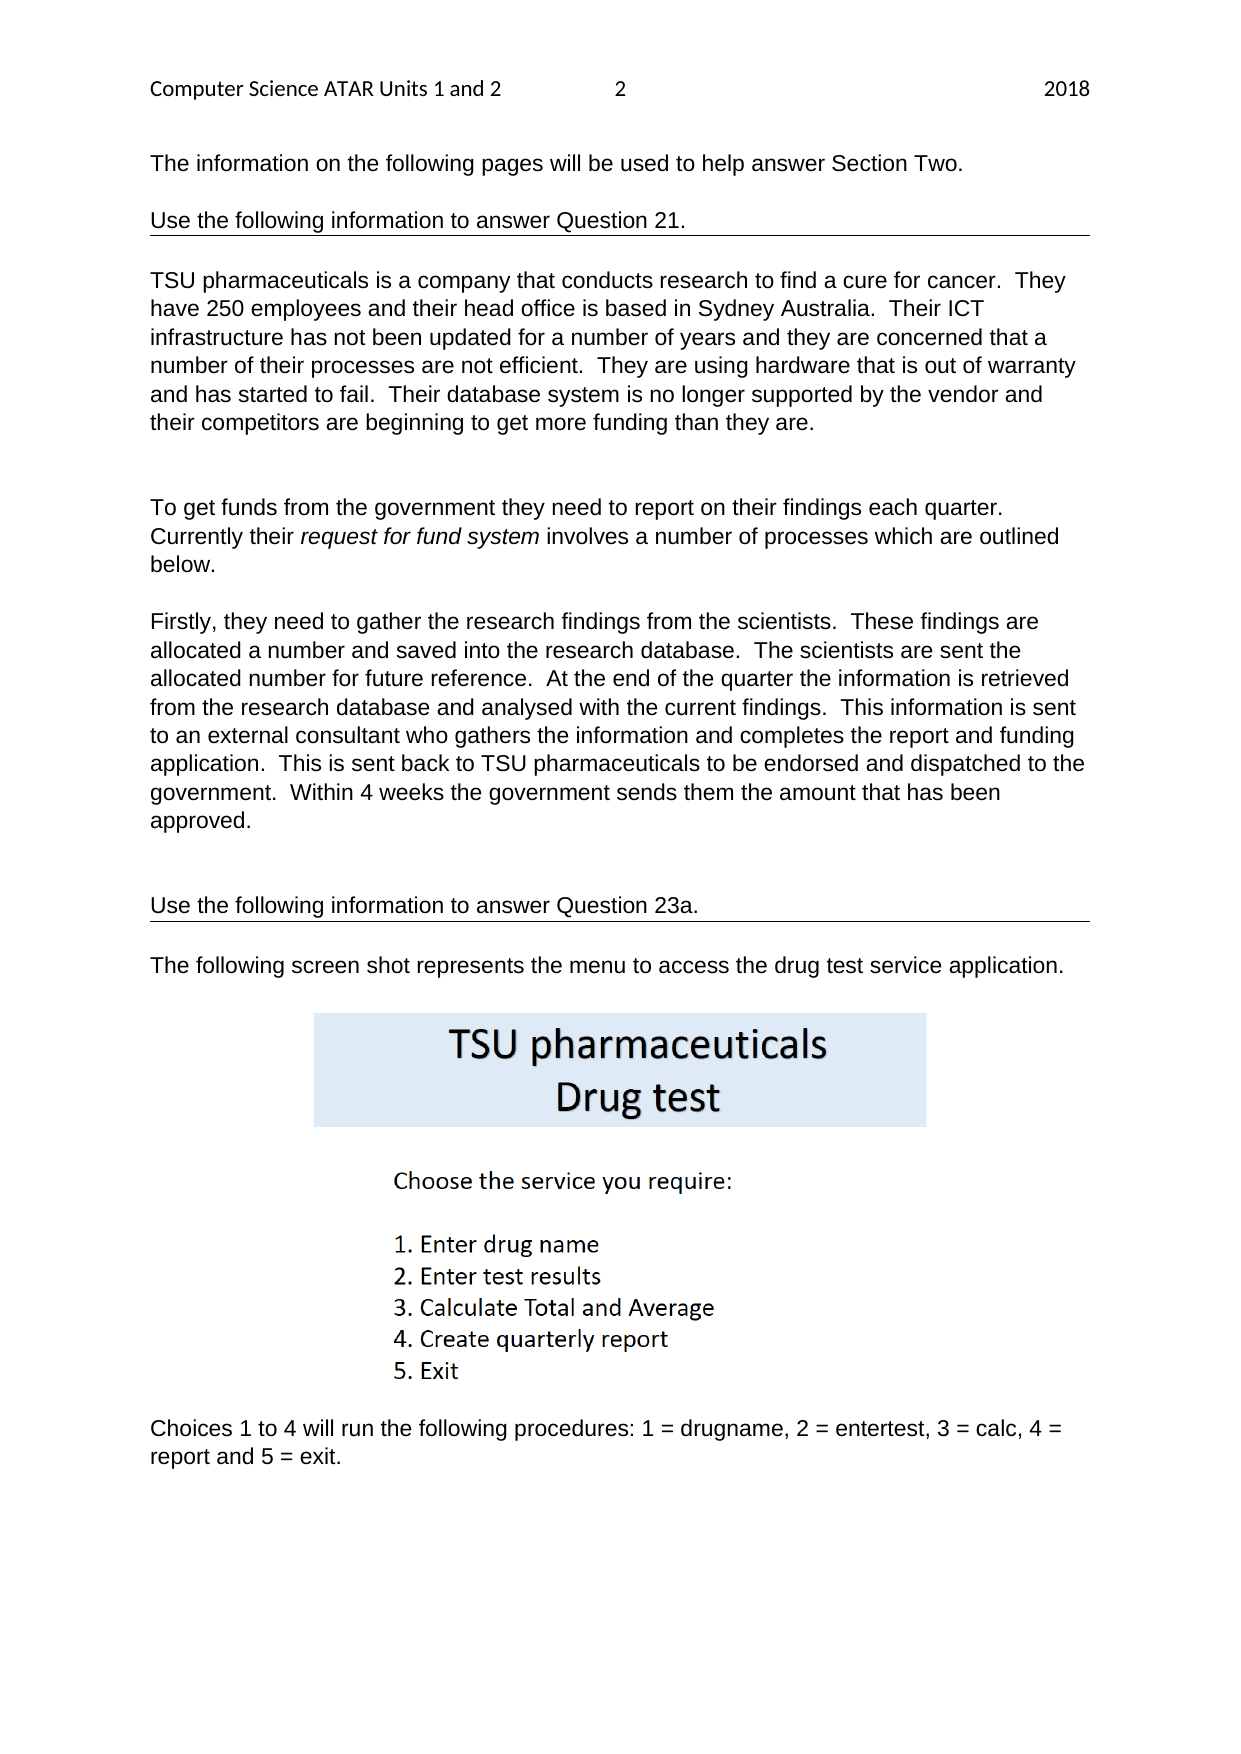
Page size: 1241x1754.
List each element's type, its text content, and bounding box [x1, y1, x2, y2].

list To get funds from the government they need to report on their findings each quarter. [150, 494, 1090, 521]
list Use the following information to answer Question 23a. [150, 892, 1090, 919]
picture [313, 1009, 927, 1397]
list The following screen shot represents the menu to access the drug test service application. [150, 952, 1090, 979]
list Firstly, they need to gather the research findings from the scientists. These findings are allocated a number and saved into the research database. The scientists are sent the allocated number for future reference. At the end of the quarter the information is retrieved from the research database and analysed with the current findings. This information is sent to an external consultant who gathers the information and completes the report and funding application. This is sent back to TSU pharmaceuticals to be endorsed and dispatched to the government. Within 4 weeks the government sends them the amount that has been approved. [150, 608, 1090, 833]
list Use the following information to answer Question 21. [150, 207, 1090, 233]
text Choices 1 to 4 will run the following procedures: 1 = drugname, 2 = entertest, 3 = calc, 4 = report and 5 = exit. [150, 1415, 1090, 1470]
list The information on the following pages will be used to help answer Section Two. [150, 150, 1090, 176]
list Currently their request for fund system involves a number of processes which are outlined below. [150, 523, 1090, 578]
list TSU pharmaceuticals is a company that conducts research to find a cure for cancer. They have 250 employees and their head office is based in Sydney Australia. Their ICT infrastructure has not been updated for a number of years and they are concerned that a number of their processes are not efficient. They are using hardware that is out of warranty and has started to fail. Their database system is no longer supported by the vendor and their competitors are beginning to get more funding than they are. [150, 267, 1090, 435]
